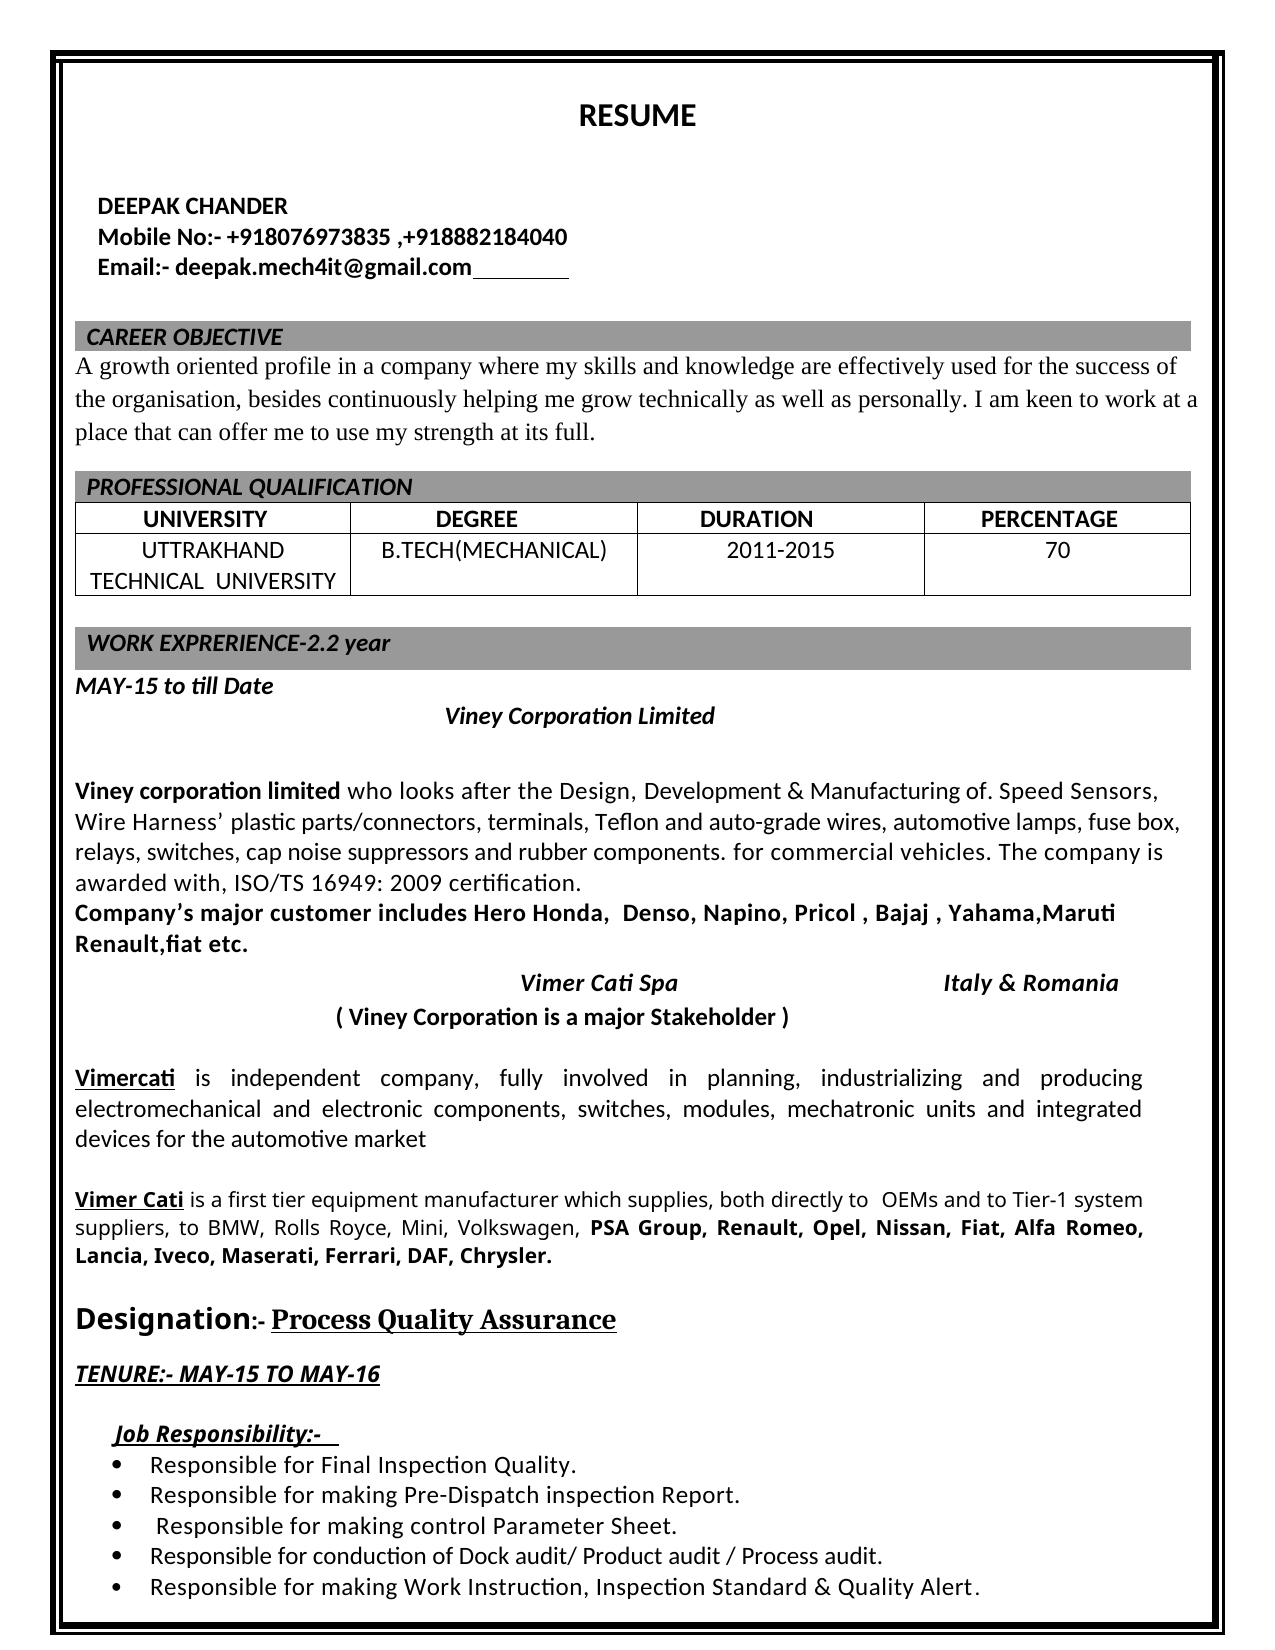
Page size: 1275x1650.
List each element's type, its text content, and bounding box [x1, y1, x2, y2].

text Company’s major customer includes Hero Honda, Denso, Napino, Pricol , Bajaj , Yahama,Maruti [75, 897, 1200, 928]
text ( Viney Corporation is a major Stakeholder ) [75, 1002, 1144, 1032]
list Responsible for making control Parameter Sheet. [112, 1510, 1200, 1540]
text Mobile No:- +918076973835 ,+918882184040 [75, 221, 1200, 251]
table_header WORK EXPRERIENCE-2.2 year [75, 627, 1191, 670]
list Viney Corporation Limited [150, 701, 1200, 731]
list Responsible for making Pre-Dispatch inspection Report. [112, 1479, 1200, 1510]
table_cell DURATION [638, 503, 924, 533]
text Designation:- Process Quality Assurance [75, 1298, 1200, 1338]
list MAY-15 to till Date [75, 670, 1200, 701]
table_cell DEGREE [351, 503, 637, 533]
text Viney corporation limited who looks after the Design, Development & Manufacturing of. Speed Sensors, Wire Harness’ plastic parts/connectors, terminals, Teflon and auto-grade wires, automotive lamps, fuse box, relays, switches, cap noise suppressors and rubber components. for commercial vehicles. The company is awarded with, ISO/TS 16949: 2009 certification. [75, 775, 1200, 897]
table_cell 2011-2015 [638, 534, 924, 595]
table_header CAREER OBJECTIVE [75, 321, 1191, 351]
text DEEPAK CHANDER [75, 190, 1200, 221]
table_header PROFESSIONAL QUALIFICATION [75, 471, 1191, 502]
title Vimer Cati Spa Italy & Romania [75, 967, 1200, 997]
text Email:- deepak.mech4it@gmail.com [75, 251, 1200, 282]
table_cell UTTRAKHAND TECHNICAL UNIVERSITY [76, 534, 350, 595]
text RESUME [75, 94, 1200, 134]
text TENURE:- MAY-15 TO MAY-16 [75, 1358, 1144, 1389]
list Responsible for Final Inspection Quality. [112, 1449, 1200, 1479]
table_cell UNIVERSITY [76, 503, 350, 533]
list Responsible for conduction of Dock audit/ Product audit / Process audit. [112, 1540, 1200, 1571]
table_cell 70 [925, 534, 1190, 595]
list Responsible for making Work Instruction, Inspection Standard & Quality Alert. [112, 1571, 1200, 1601]
text A growth oriented profile in a company where my skills and knowledge are effectively used for the success of the organisation, besides continuously helping me grow technically as well as personally. I am keen to work at a place that can offer me to use my strength at its full. [75, 351, 1200, 446]
list Job Responsibility:- [75, 1418, 1200, 1449]
table_cell PERCENTAGE [925, 503, 1190, 533]
text Renault,fiat etc. [75, 928, 1200, 958]
text Vimercati is independent company, fully involved in planning, industrializing and producing electromechanical and electronic components, switches, modules, mechatronic units and integrated devices for the automotive market [75, 1063, 1144, 1154]
text Vimer Cati is a first tier equipment manufacturer which supplies, both directly to OEMs and to Tier-1 system suppliers, to BMW, Rolls Royce, Mini, Volkswagen, PSA Group, Renault, Opel, Nissan, Fiat, Alfa Romeo, Lancia, Iveco, Maserati, Ferrari, DAF, Chrysler. [75, 1185, 1144, 1270]
table_cell B.TECH(MECHANICAL) [351, 534, 637, 595]
